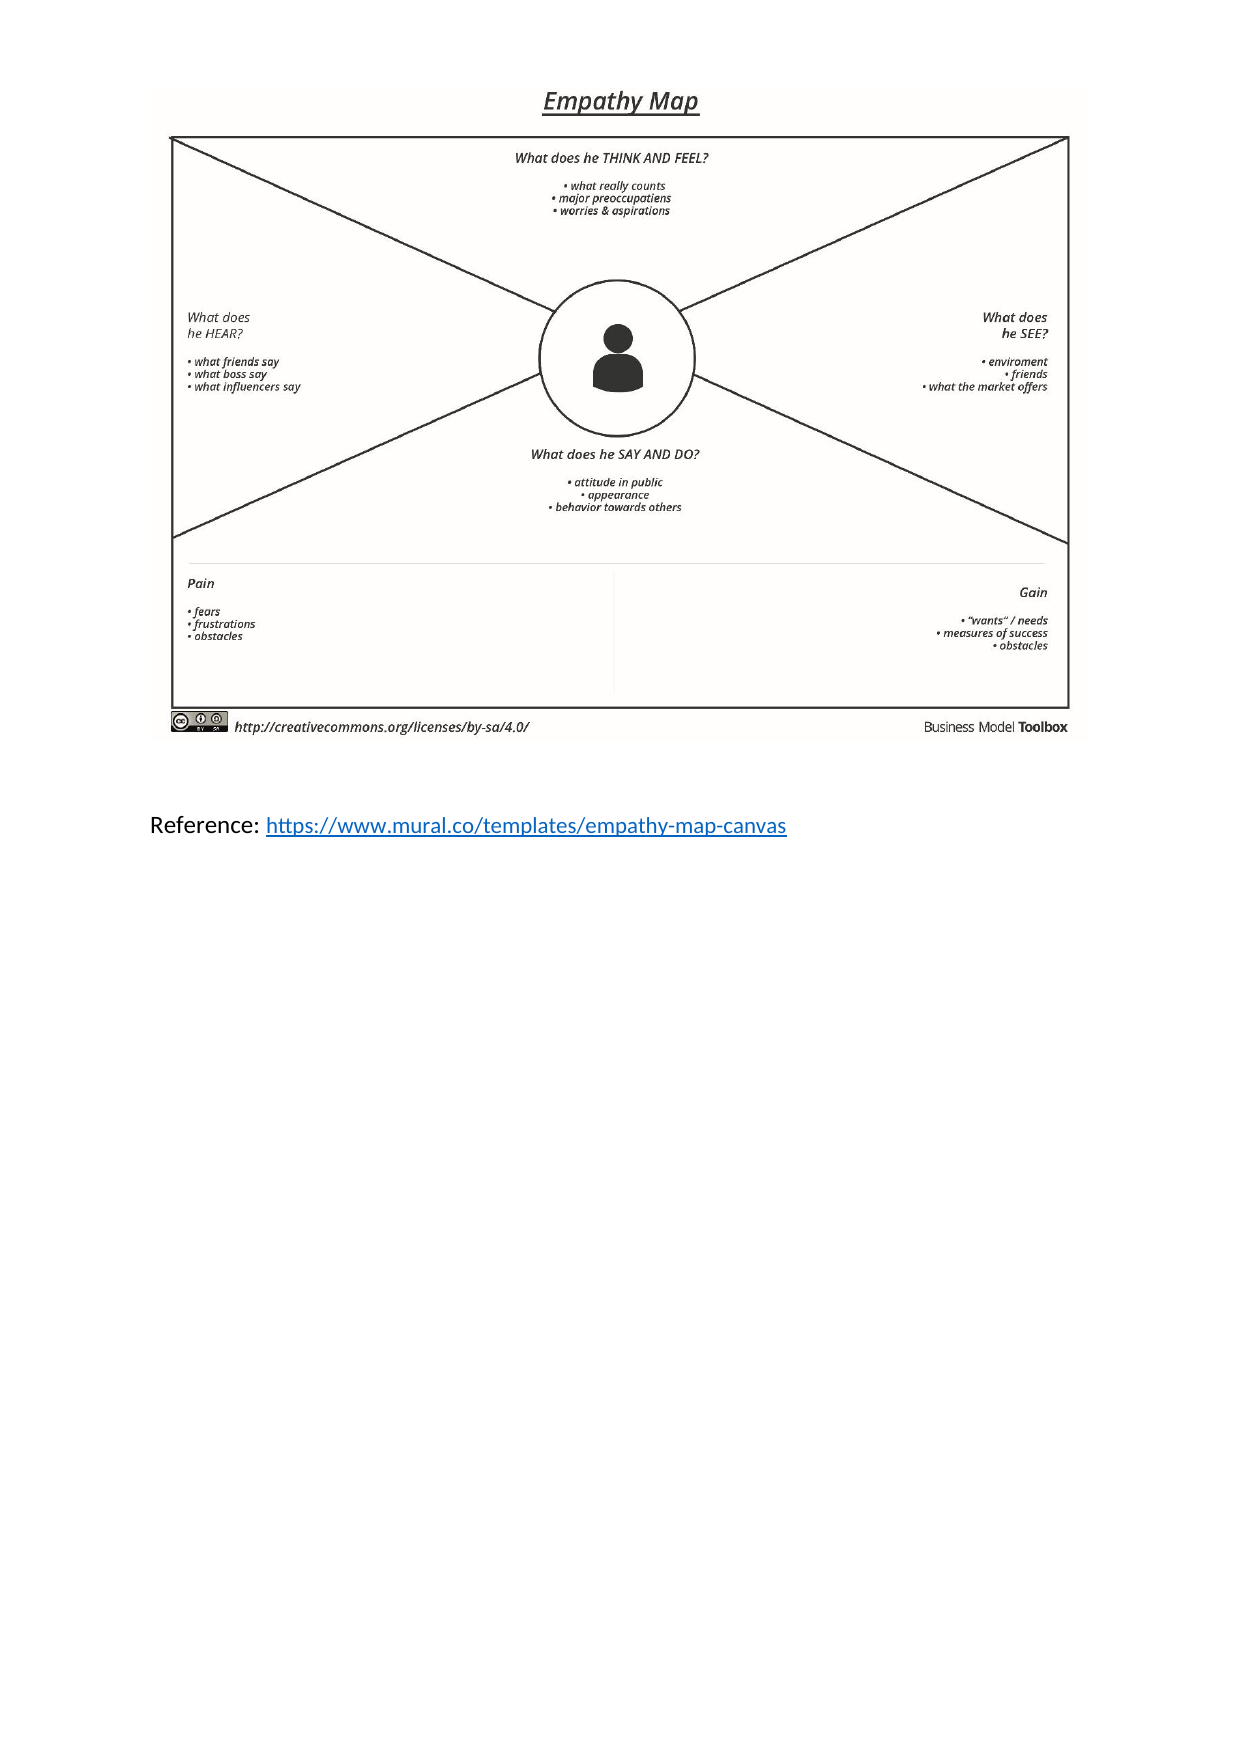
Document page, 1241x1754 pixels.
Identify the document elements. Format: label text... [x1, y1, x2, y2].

text Reference: https://www.mural.co/templates/empathy-map-canvas [150, 809, 1090, 839]
picture [150, 88, 1091, 741]
